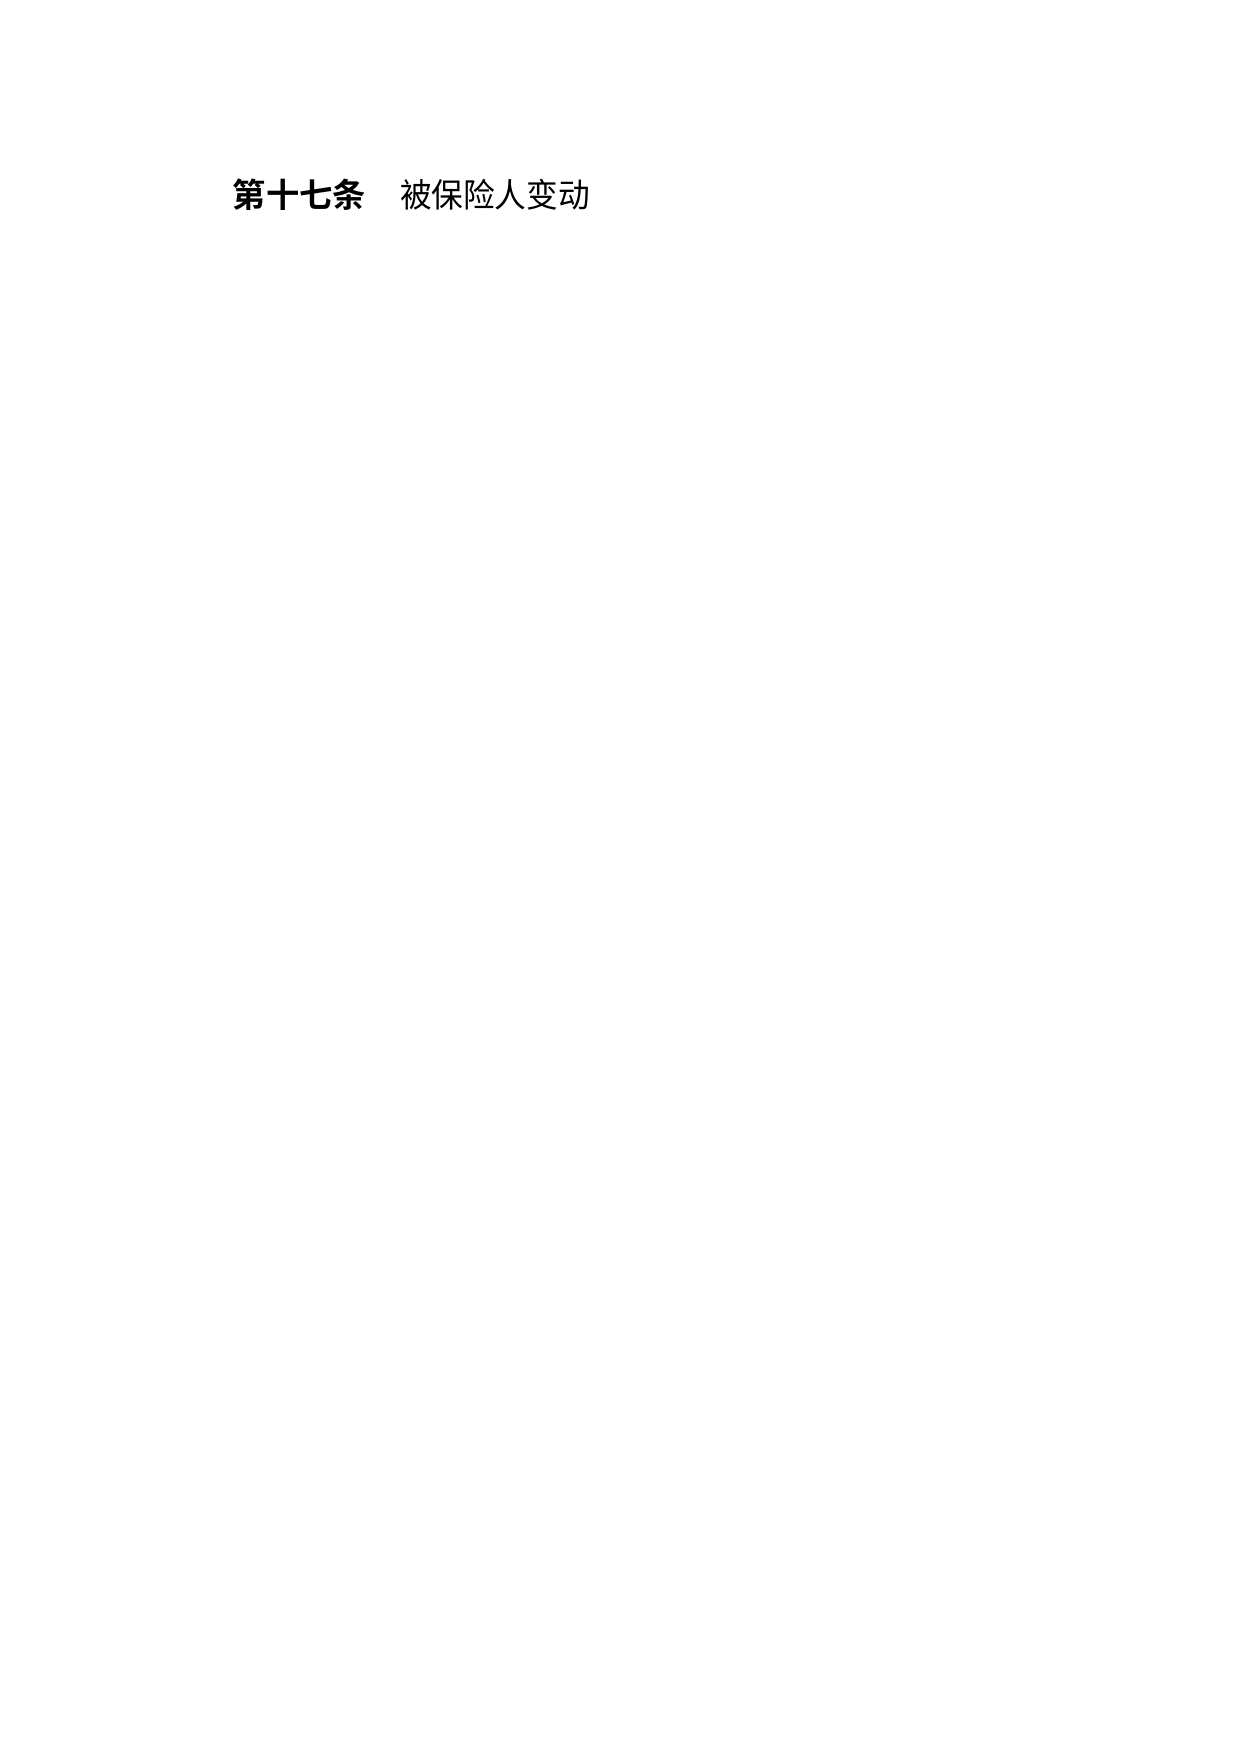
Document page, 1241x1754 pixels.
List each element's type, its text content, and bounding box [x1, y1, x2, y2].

text 第十七条 被保险人变动 [232, 164, 1098, 218]
